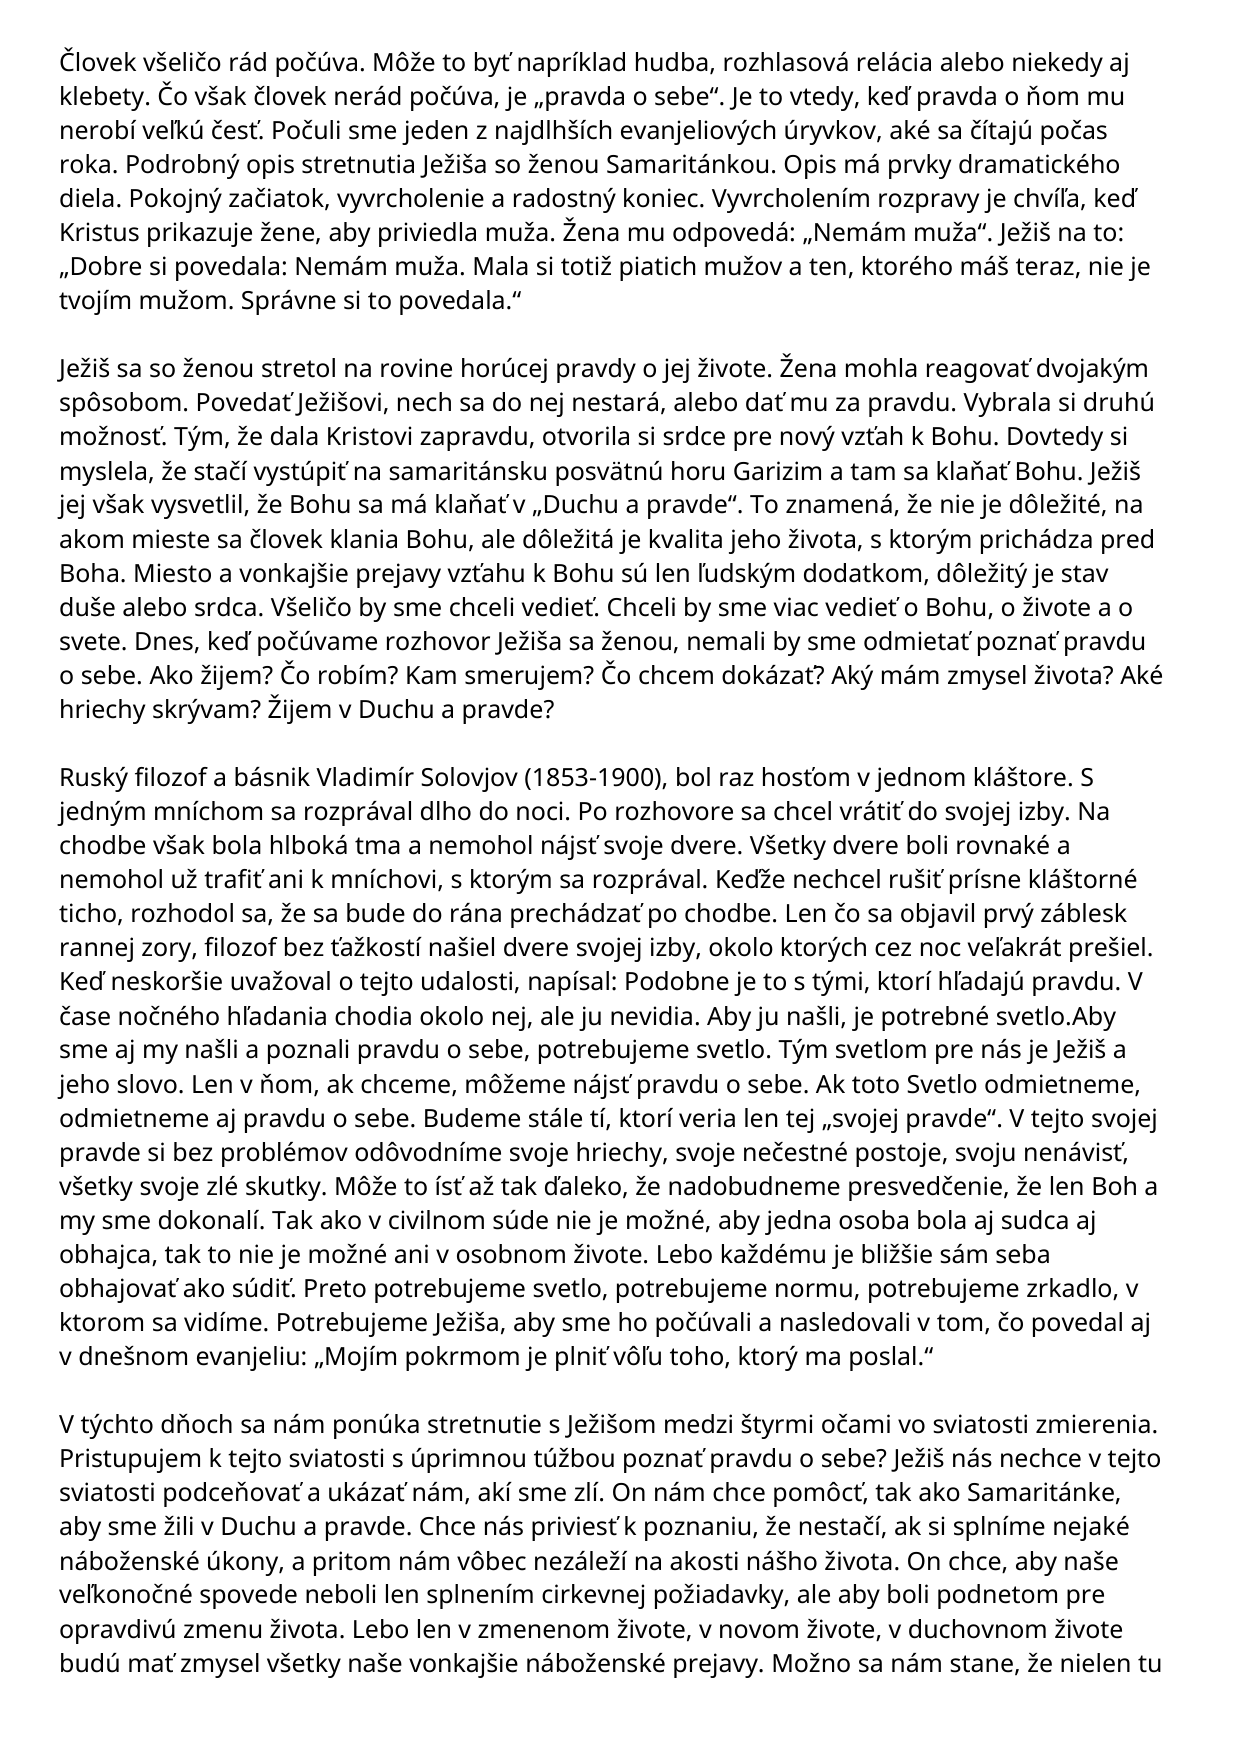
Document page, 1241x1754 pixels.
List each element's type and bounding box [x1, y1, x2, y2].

text [59, 44, 1166, 1679]
